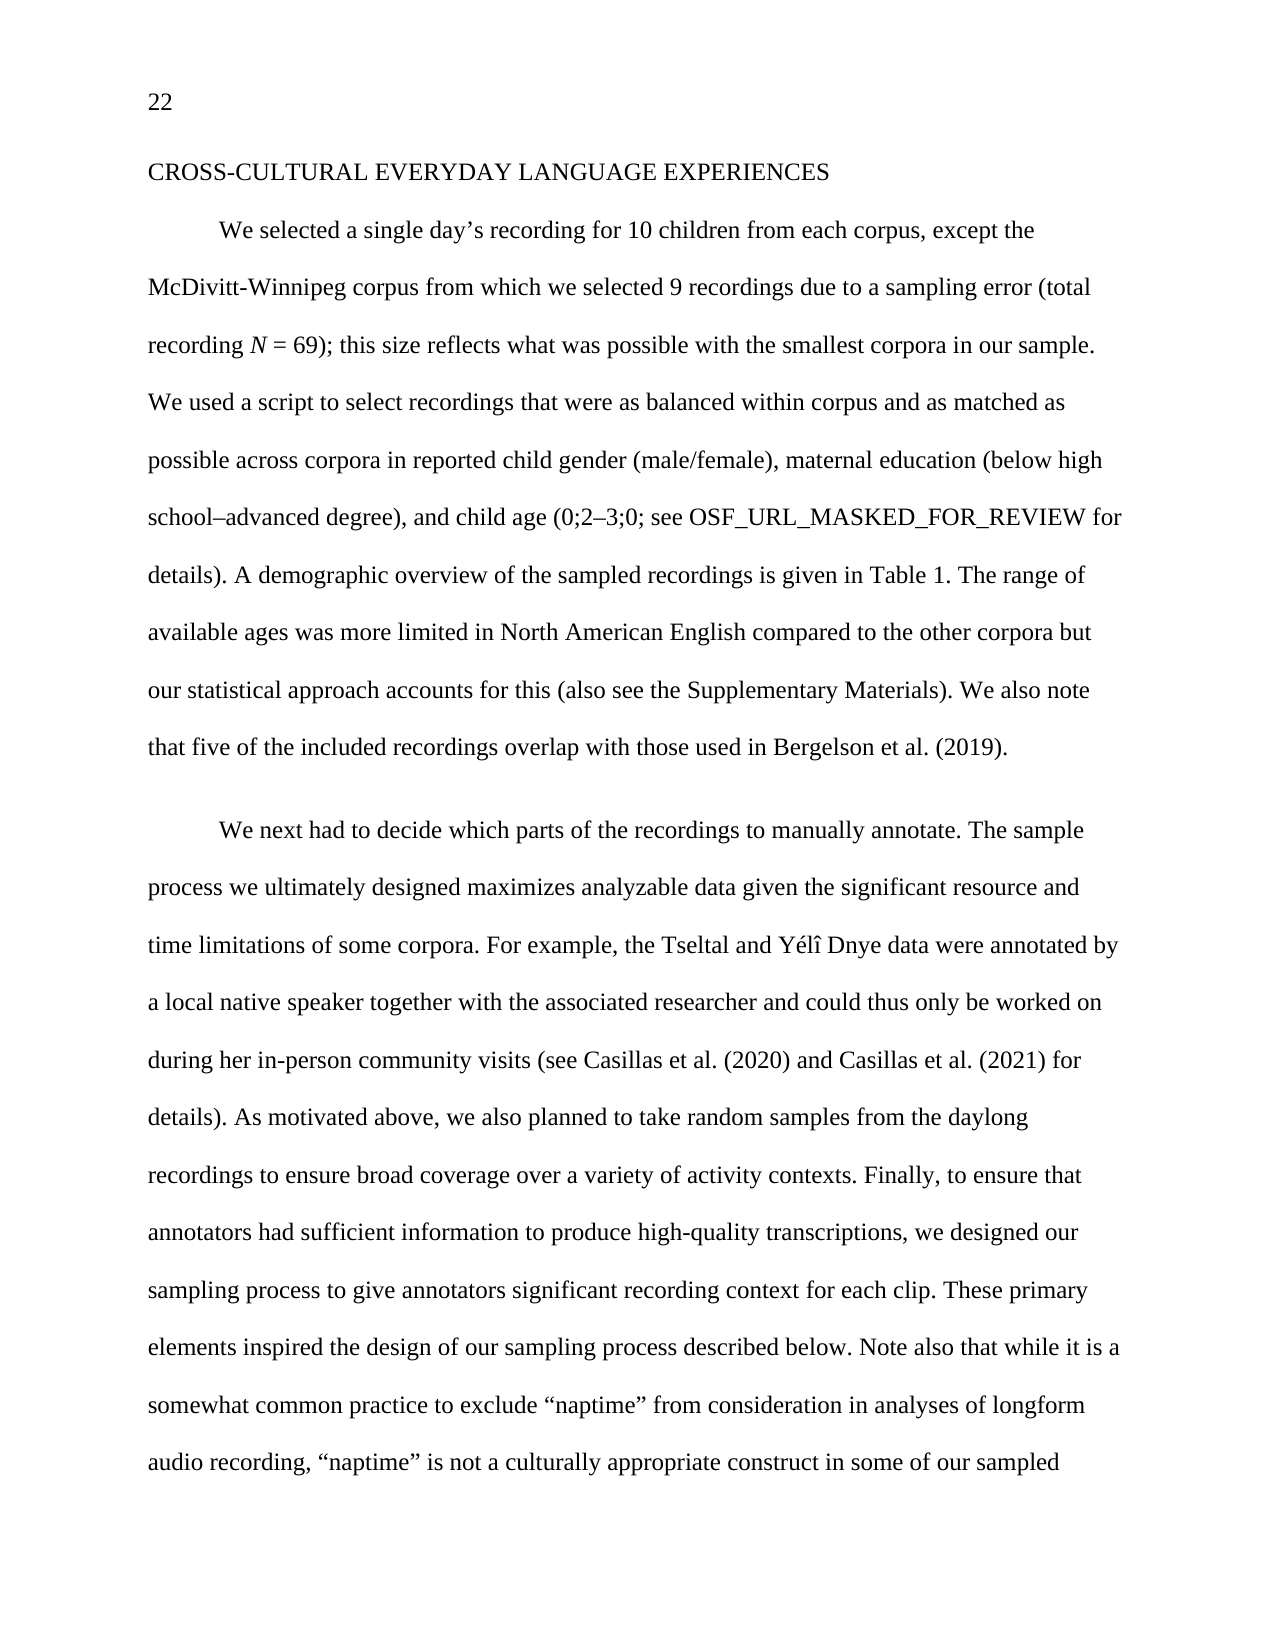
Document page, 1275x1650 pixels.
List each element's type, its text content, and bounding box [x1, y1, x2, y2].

text We selected a single day’s recording for 10 children from each corpus, except the McDivitt-Winnipeg corpus from which we selected 9 recordings due to a sampling error (total recording N = 69); this size reflects what was possible with the smallest corpora in our sample. We used a script to select recordings that were as balanced within corpus and as matched as possible across corpora in reported child gender (male/female), maternal education (below high school–advanced degree), and child age (0;2–3;0; see OSF_URL_MASKED_FOR_REVIEW for details). A demographic overview of the sampled recordings is given in Table 1. The range of available ages was more limited in North American English compared to the other corpora but our statistical approach accounts for this (also see the Supplementary Materials). We also note that five of the included recordings overlap with those used in Bergelson et al. (2019). [148, 215, 1127, 761]
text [148, 815, 1127, 1476]
